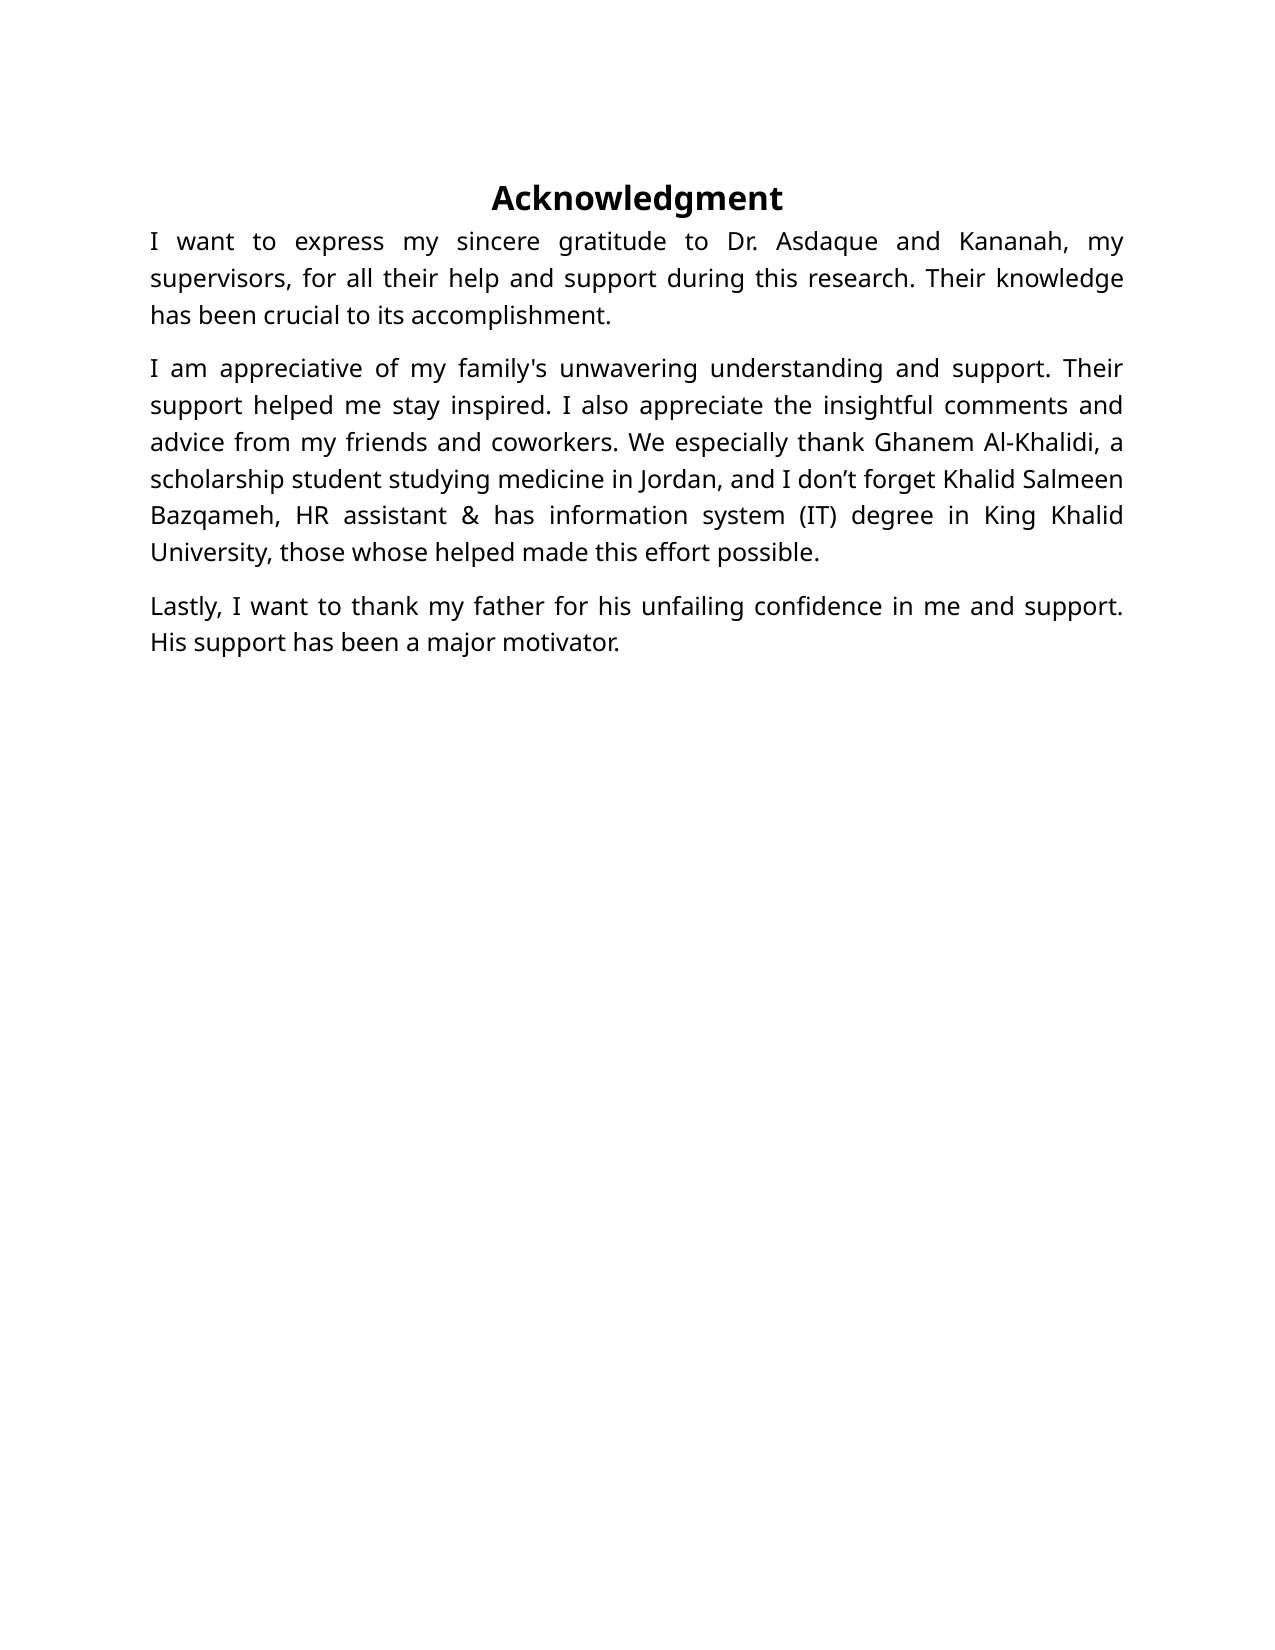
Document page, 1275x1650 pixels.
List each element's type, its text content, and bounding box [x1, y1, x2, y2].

text I am appreciative of my family's unwavering understanding and support. Their support helped me stay inspired. I also appreciate the insightful comments and advice from my friends and coworkers. We especially thank Ghanem Al-Khalidi, a scholarship student studying medicine in Jordan, and I don’t forget Khalid Salmeen Bazqameh, HR assistant & has information system (IT) degree in King Khalid University, those whose helped made this effort possible. [150, 351, 1125, 569]
text I want to express my sincere gratitude to Dr. Asdaque and Kananah, my supervisors, for all their help and support during this research. Their knowledge has been crucial to its accomplishment. [150, 224, 1125, 332]
text Lastly, I want to thank my father for his unfailing confidence in me and support. His support has been a major motivator. [150, 588, 1125, 659]
subtitle Acknowledgment [150, 175, 1125, 220]
